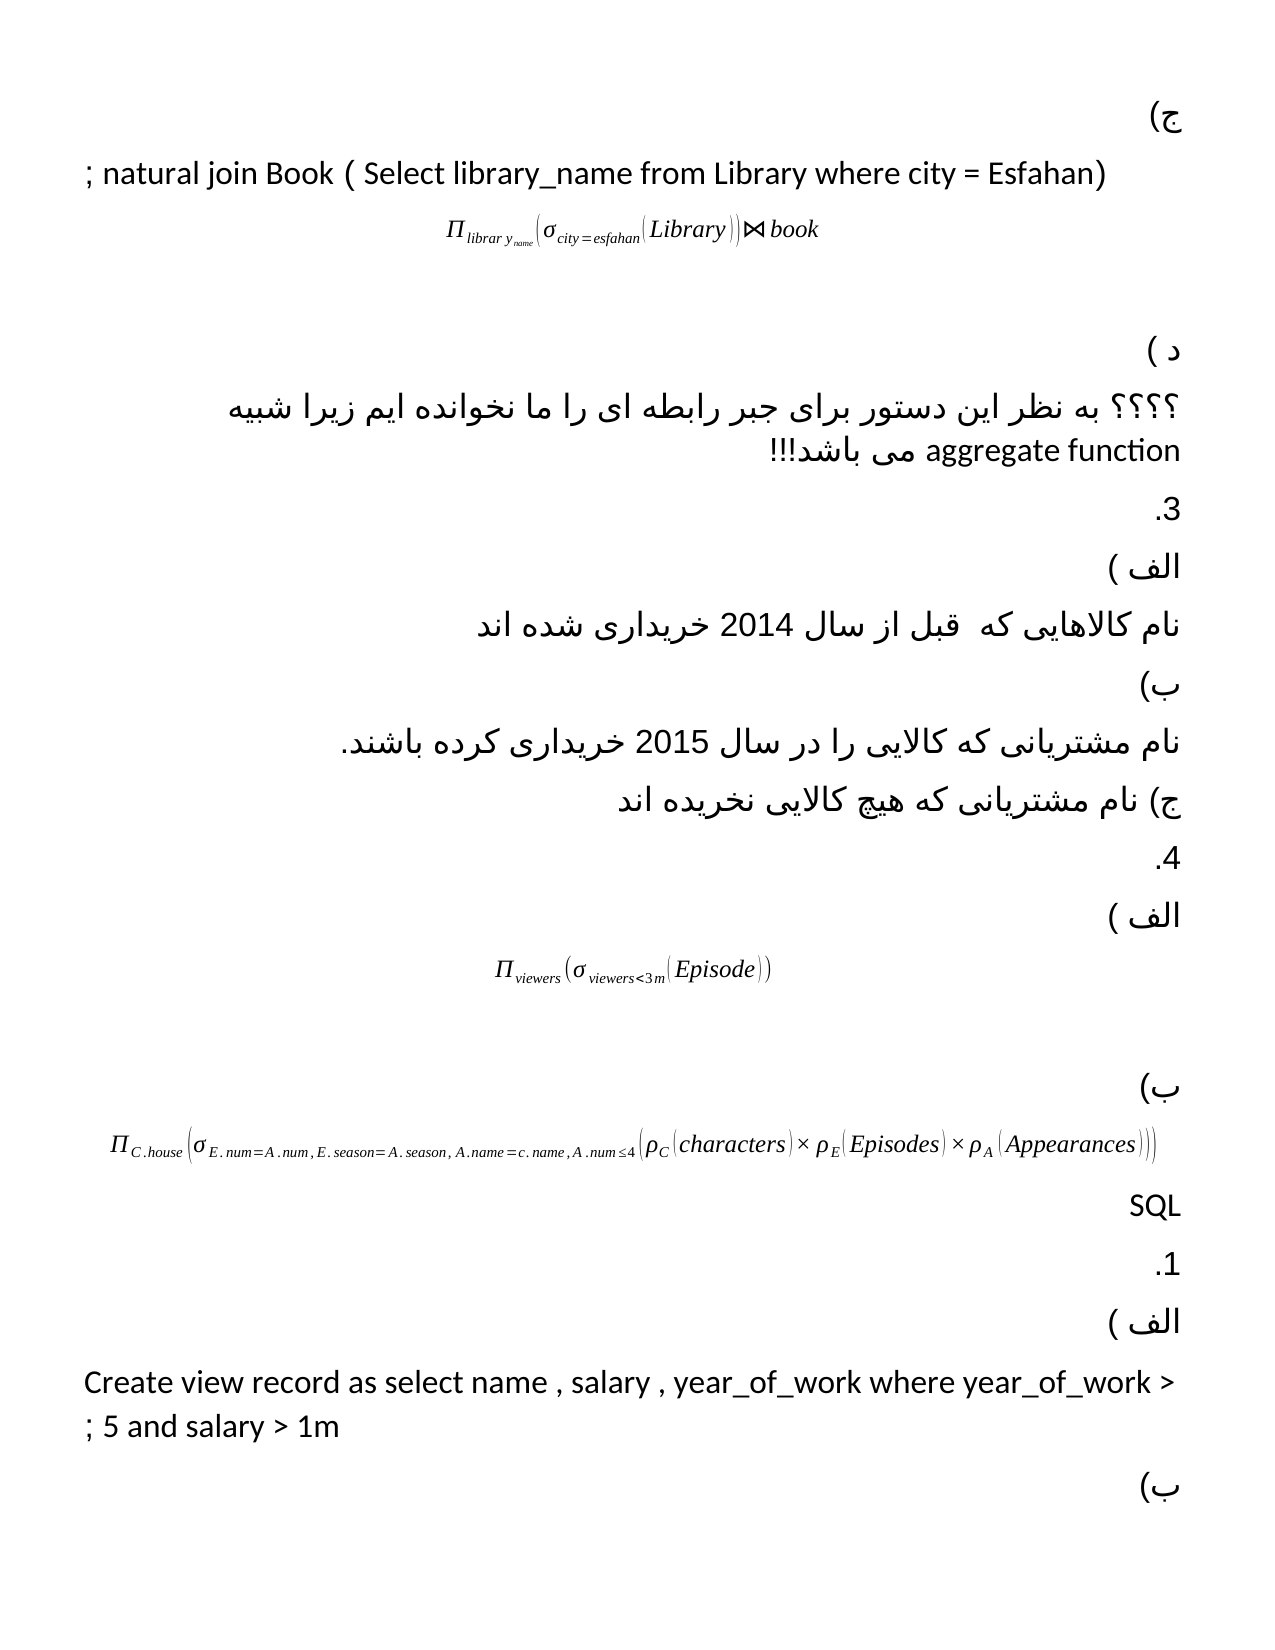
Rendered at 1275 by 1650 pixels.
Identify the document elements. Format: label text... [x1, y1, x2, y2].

text SQL [84, 1184, 1181, 1224]
text 3. [84, 489, 1181, 528]
text الف ) [84, 1302, 1181, 1341]
text د ) [84, 329, 1181, 367]
text Create view record as select name , salary , year_of_work where year_of_work > 5 and salary > 1m ; [84, 1361, 1181, 1445]
text الف ) [84, 547, 1181, 586]
text نام کالاهایی که قبل از سال 2014 خریداری شده اند [84, 605, 1181, 644]
text ج) [84, 94, 1181, 132]
text 1. [84, 1244, 1181, 1283]
text ؟؟؟؟ به نظر این دستور برای جبر رابطه ای را ما نخوانده ایم زیرا شبیه aggregate function می باشد!!! [84, 387, 1181, 469]
text نام مشتریانی که کالایی را در سال 2015 خریداری کرده باشند. [84, 722, 1181, 760]
text (Select library_name from Library where city = Esfahan ) natural join Book ; [84, 152, 1181, 193]
text ب) [84, 663, 1181, 702]
text ب) [84, 1465, 1181, 1504]
text الف ) [84, 896, 1181, 934]
text ج) نام مشتریانی که هیچ کالایی نخریده اند [84, 780, 1181, 818]
text 4. [84, 838, 1181, 876]
text ب) [84, 1066, 1181, 1105]
